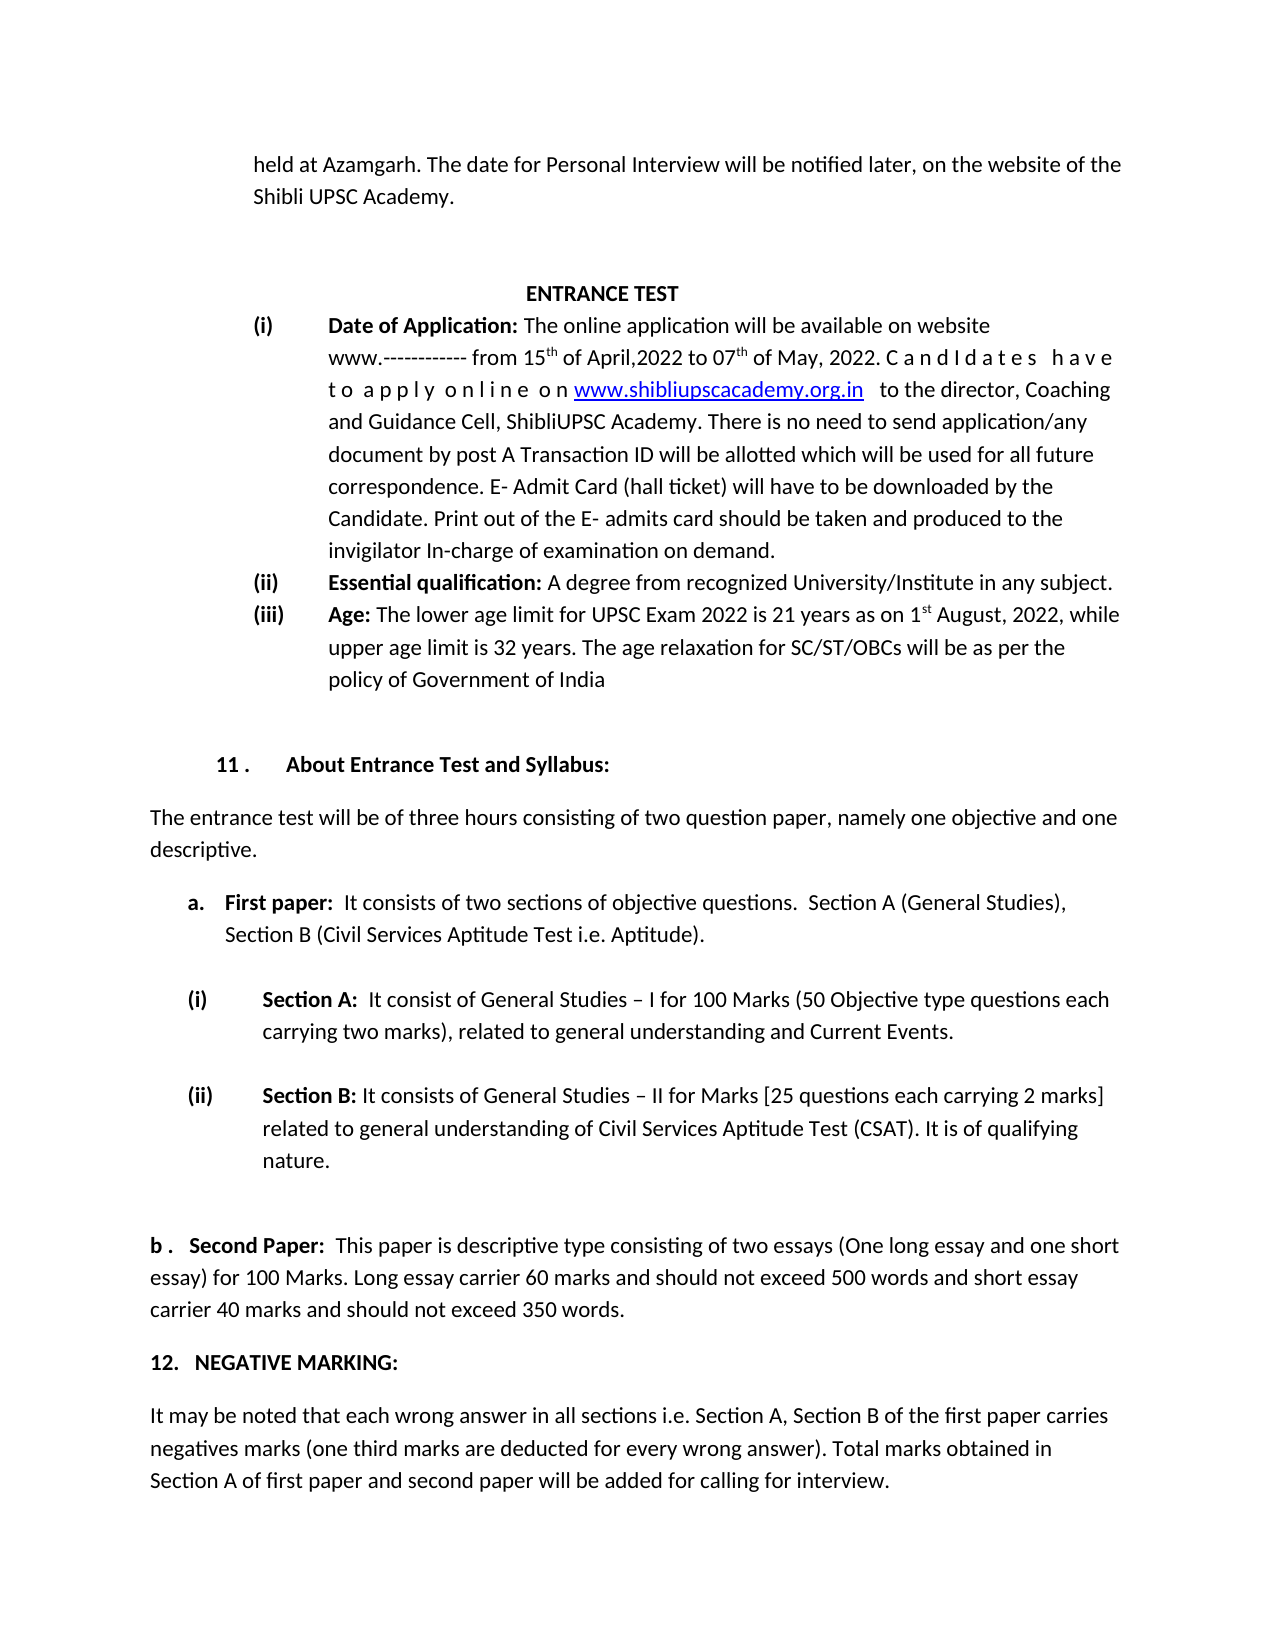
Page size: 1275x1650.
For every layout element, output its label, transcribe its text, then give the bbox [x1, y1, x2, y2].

text b . Second Paper: This paper is descriptive type consisting of two essays (One long essay and one short essay) for 100 Marks. Long essay carrier 60 marks and should not exceed 500 words and short essay carrier 40 marks and should not exceed 350 words. [150, 1231, 1125, 1323]
list Date of Application: The online application will be available on website www.------------ from 15th of April,2022 to 07th of May, 2022. C a n d I d a t e s h a v e t o a p p l y o n l i n e o n www.shibliupscacademy.org.in to the director, Coaching and Guidance Cell, ShibliUPSC Academy. There is no need to send application/any document by post A Transaction ID will be allotted which will be used for all future correspondence. E- Admit Card (hall ticket) will have to be downloaded by the Candidate. Print out of the E- admits card should be taken and produced to the invigilator In-charge of examination on demand. [253, 311, 1125, 564]
text 11 . About Entrance Test and Syllabus: [216, 750, 1125, 778]
list Age: The lower age limit for UPSC Exam 2022 is 21 years as on 1st August, 2022, while upper age limit is 32 years. The age relaxation for SC/ST/OBCs will be as per the policy of Government of India [253, 601, 1125, 693]
list ENTRANCE TEST [253, 279, 1125, 307]
list First paper: It consists of two sections of objective questions. Section A (General Studies), Section B (Civil Services Aptitude Test i.e. Aptitude). [187, 888, 1125, 949]
text The entrance test will be of three hours consisting of two question paper, namely one objective and one descriptive. [150, 803, 1125, 863]
text It may be noted that each wrong answer in all sections i.e. Section A, Section B of the first paper carries negatives marks (one third marks are deducted for every wrong answer). Total marks obtained in Section A of first paper and second paper will be added for calling for interview. [150, 1402, 1125, 1494]
list Section A: It consist of General Studies – I for 100 Marks (50 Objective type questions each carrying two marks), related to general understanding and Current Events. [187, 985, 1125, 1045]
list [253, 150, 1125, 210]
list Essential qualification: A degree from recognized University/Institute in any subject. [253, 568, 1125, 596]
list Section B: It consists of General Studies – II for Marks [25 questions each carrying 2 marks] related to general understanding of Civil Services Aptitude Test (CSAT). It is of qualifying nature. [187, 1082, 1125, 1174]
text 12. NEGATIVE MARKING: [150, 1348, 1125, 1377]
